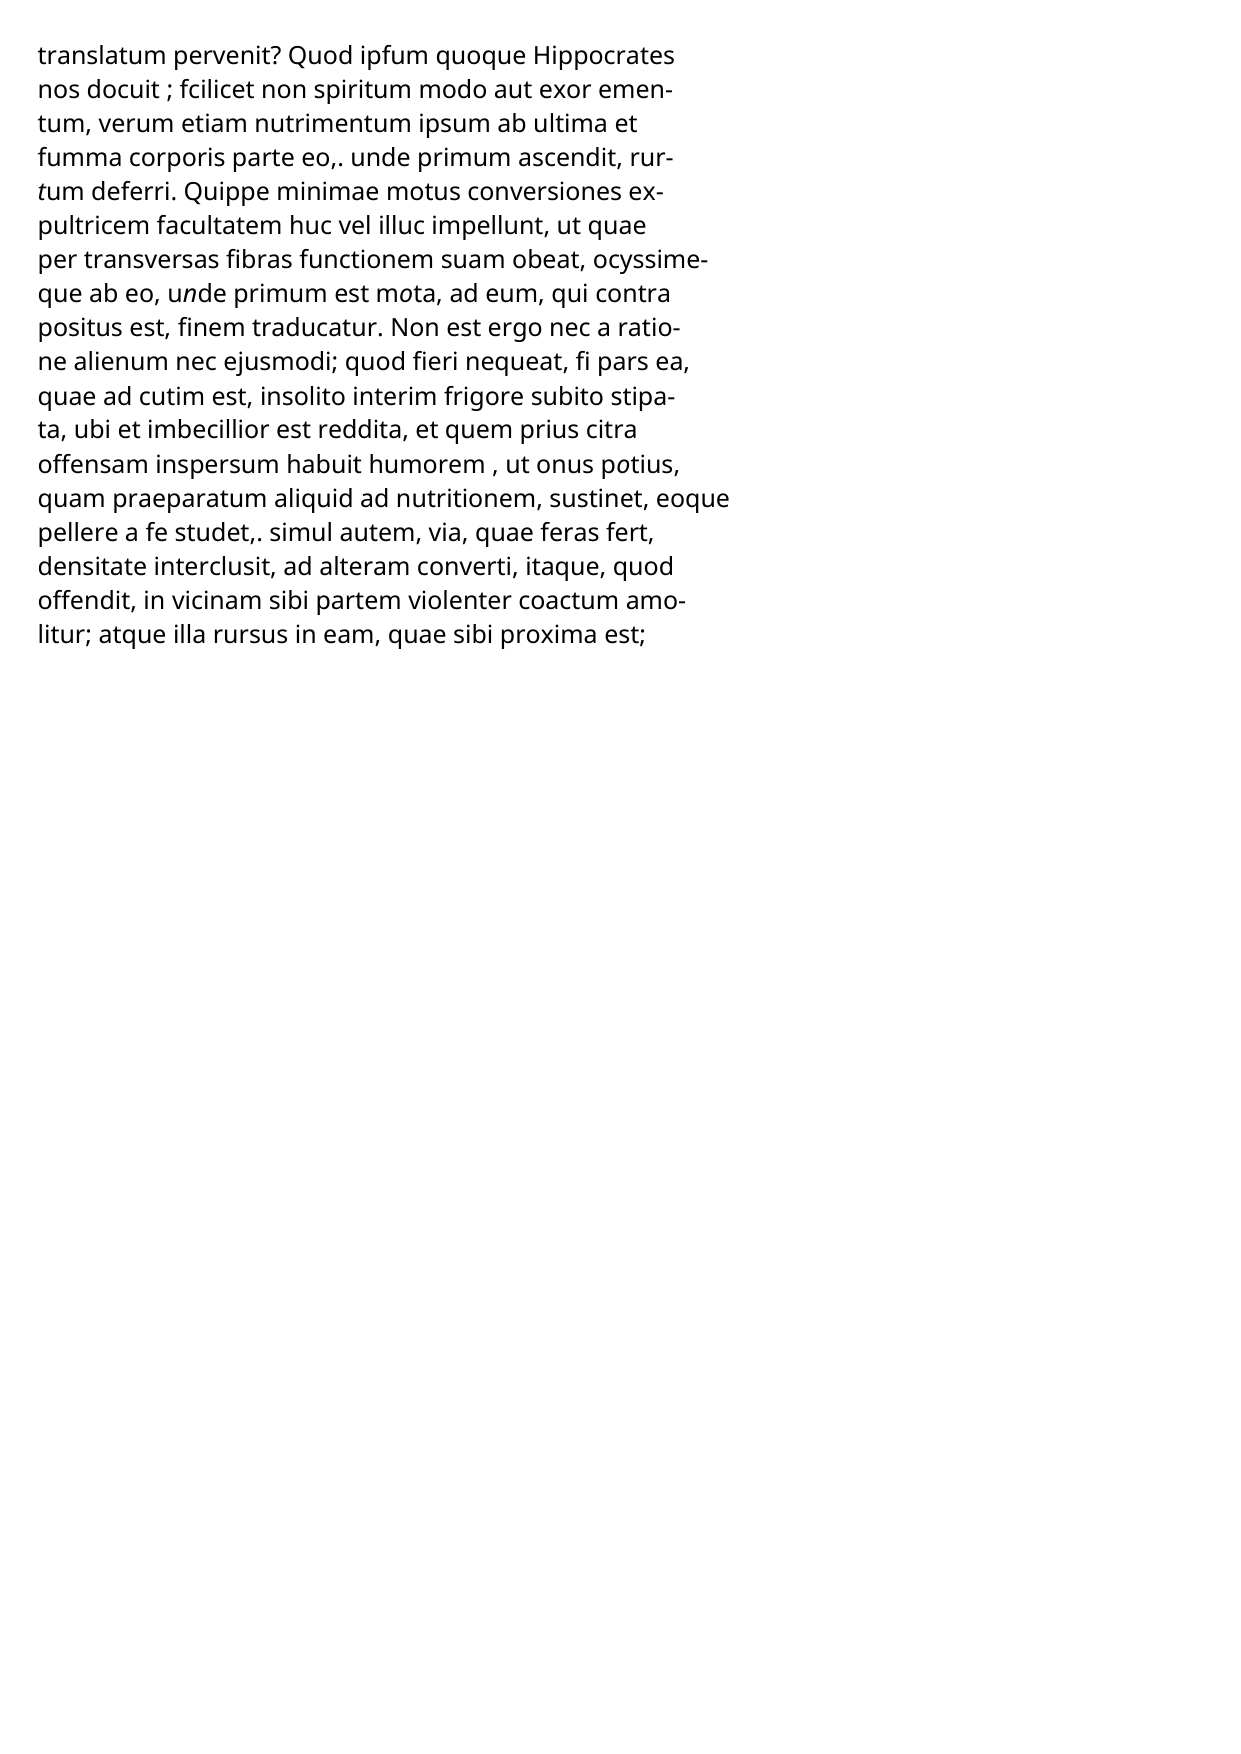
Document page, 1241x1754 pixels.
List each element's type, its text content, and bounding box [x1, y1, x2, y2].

text translatum pervenit? Quod ipfum quoque Hippocrates nos docuit ; fcilicet non spiritum modo aut exor emen- tum, verum etiam nutrimentum ipsum ab ultima et fumma corporis parte eo,. unde primum ascendit, rur- tum deferri. Quippe minimae motus conversiones ex- pultricem facultatem huc vel illuc impellunt, ut quae per transversas fibras functionem suam obeat, ocyssime- que ab eo, unde primum est mota, ad eum, qui contra positus est, finem traducatur. Non est ergo nec a ratio- ne alienum nec ejusmodi; quod fieri nequeat, fi pars ea, quae ad cutim est, insolito interim frigore subito stipa- ta, ubi et imbecillior est reddita, et quem prius citra offensam inspersum habuit humorem , ut onus potius, quam praeparatum aliquid ad nutritionem, sustinet, eoque pellere a fe studet,. simul autem, via, quae feras fert, densitate interclusit, ad alteram converti, itaque, quod offendit, in vicinam sibi partem violenter coactum amo- litur; atque illa rursus in eam, quae sibi proxima est; [37, 37, 1203, 651]
